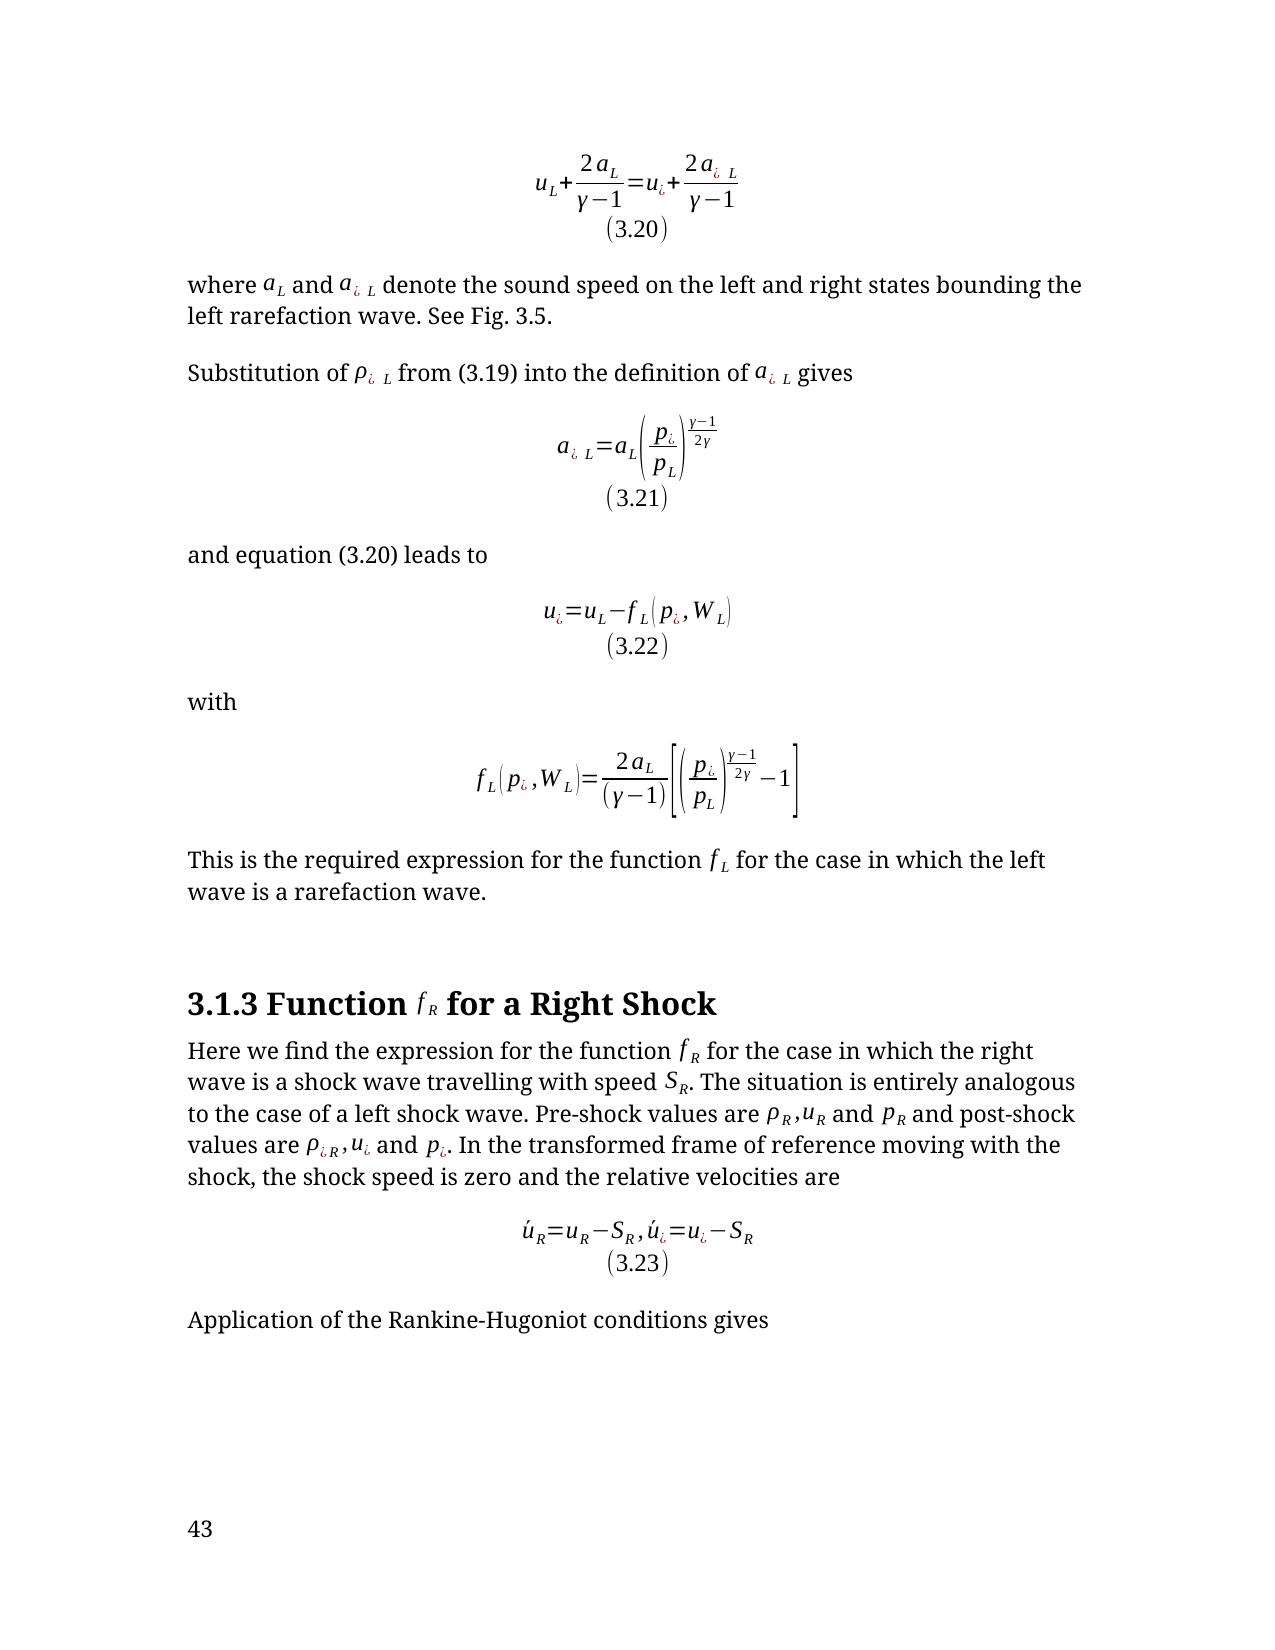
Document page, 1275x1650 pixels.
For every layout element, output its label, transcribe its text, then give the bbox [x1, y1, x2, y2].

text Substitution of from (3.19) into the definition of gives [187, 356, 1087, 388]
text where and denote the sound speed on the left and right states bounding the left rarefaction wave. See Fig. 3.5. [187, 269, 1087, 331]
text and equation (3.20) leads to [187, 539, 1087, 570]
text This is the required expression for the function for the case in which the left wave is a rarefaction wave. [187, 844, 1087, 907]
text 3.1.3 Function for a Right Shock [187, 988, 1087, 1022]
text Here we find the expression for the function for the case in which the right wave is a shock wave travelling with speed . The situation is entirely analogous to the case of a left shock wave. Pre-shock values are and and post-shock values are and . In the transformed frame of reference moving with the shock, the shock speed is zero and the relative velocities are [187, 1035, 1087, 1192]
text Application of the Rankine-Hugoniot conditions gives [187, 1304, 1087, 1336]
text with [187, 686, 1087, 717]
